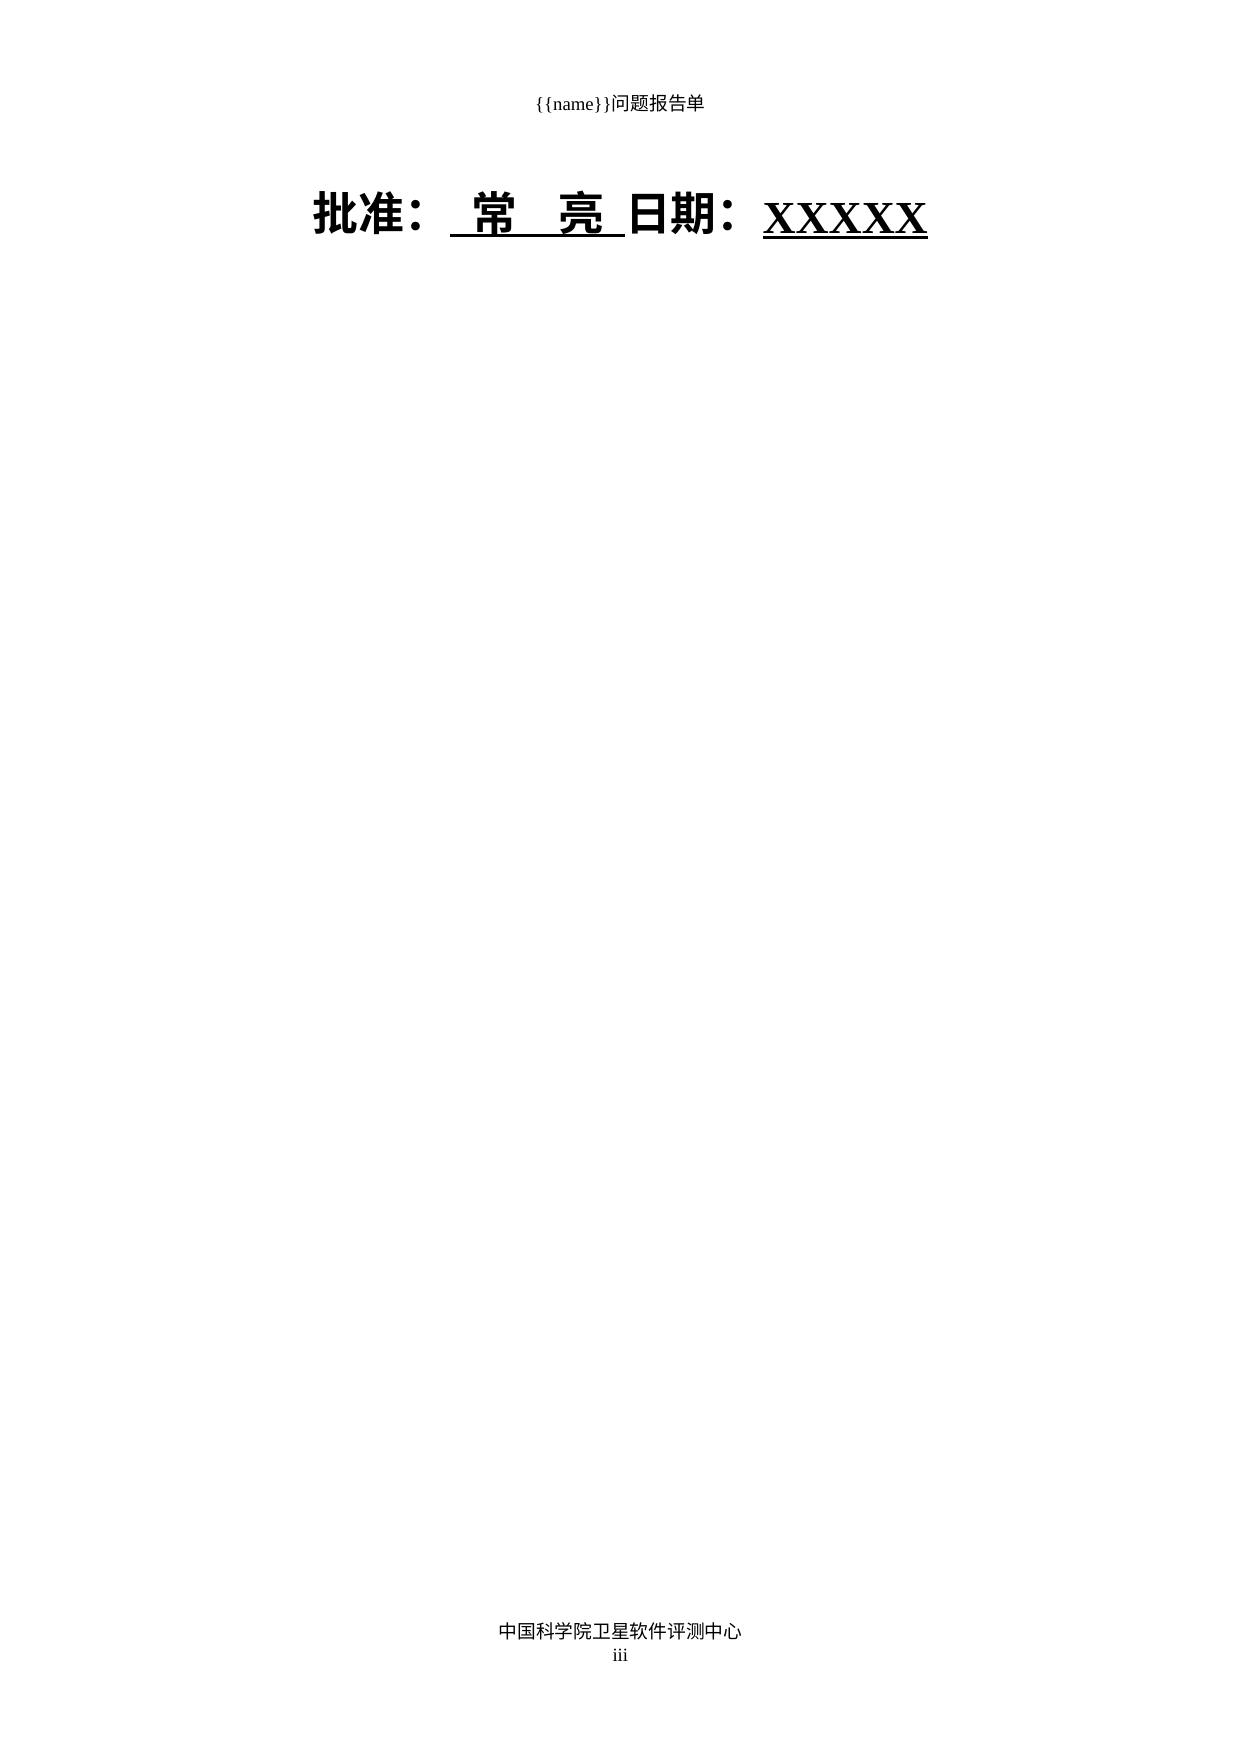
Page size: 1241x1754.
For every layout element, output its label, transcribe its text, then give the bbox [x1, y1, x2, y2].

text 批准： 常 亮 日期：XXXXX [130, 177, 1110, 243]
